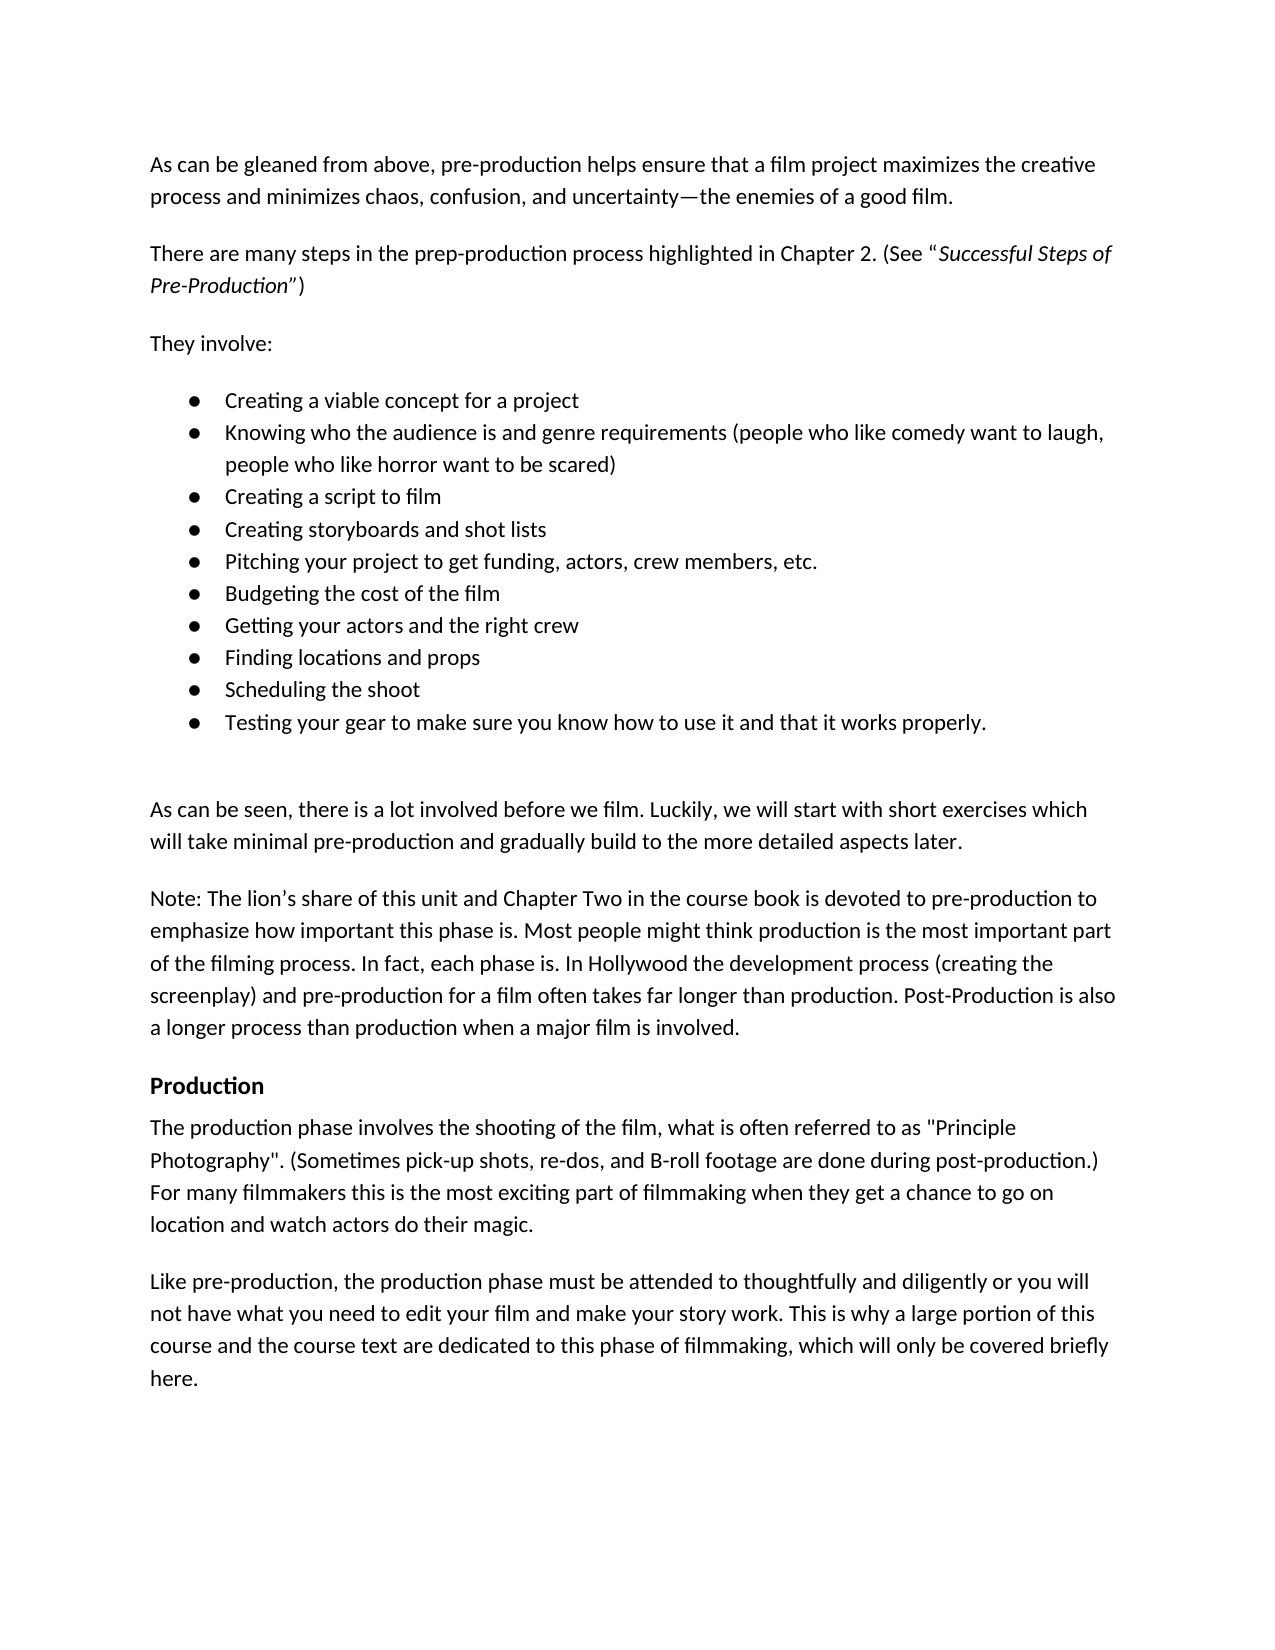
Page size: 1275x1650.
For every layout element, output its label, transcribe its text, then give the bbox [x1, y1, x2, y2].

text There are many steps in the prep-production process highlighted in Chapter 2. (See “Successful Steps of Pre-Production”) [150, 239, 1125, 299]
text Like pre-production, the production phase must be attended to thoughtfully and diligently or you will not have what you need to edit your film and make your story work. This is why a large portion of this course and the course text are dedicated to this phase of filmmaking, which will only be covered briefly here. [150, 1267, 1125, 1392]
list Scheduling the shoot [187, 676, 1125, 704]
text Note: The lion’s share of this unit and Chapter Two in the course book is devoted to pre-production to emphasize how important this phase is. Most people might think production is the most important part of the filming process. In fact, each phase is. In Hollywood the development process (creating the screenplay) and pre-production for a film often takes far longer than production. Post-Production is also a longer process than production when a major film is involved. [150, 884, 1125, 1041]
list Testing your gear to make sure you know how to use it and that it works properly. [187, 708, 1125, 766]
list Creating storyboards and shot lists [187, 515, 1125, 543]
text As can be seen, there is a lot involved before we film. Luckily, we will start with short exercises which will take minimal pre-production and gradually build to the more detailed aspects later. [150, 795, 1125, 855]
text They involve: [150, 329, 1125, 357]
list Getting your actors and the right crew [187, 611, 1125, 639]
text The production phase involves the shooting of the film, what is often referred to as "Principle Photography". (Sometimes pick-up shots, re-dos, and B-roll footage are done during post-production.) For many filmmakers this is the most exciting part of filmmaking when they get a chance to go on location and watch actors do their magic. [150, 1113, 1125, 1238]
list Knowing who the audience is and genre requirements (people who like comedy want to laugh, people who like horror want to be scared) [187, 418, 1125, 478]
list Budgeting the cost of the film [187, 579, 1125, 607]
text Production [150, 1070, 1125, 1101]
list Finding locations and props [187, 643, 1125, 671]
list Creating a script to film [187, 482, 1125, 511]
list Creating a viable concept for a project [187, 386, 1125, 414]
text As can be gleaned from above, pre-production helps ensure that a film project maximizes the creative process and minimizes chaos, confusion, and uncertainty—the enemies of a good film. [150, 150, 1125, 210]
list Pitching your project to get funding, actors, crew members, etc. [187, 547, 1125, 575]
